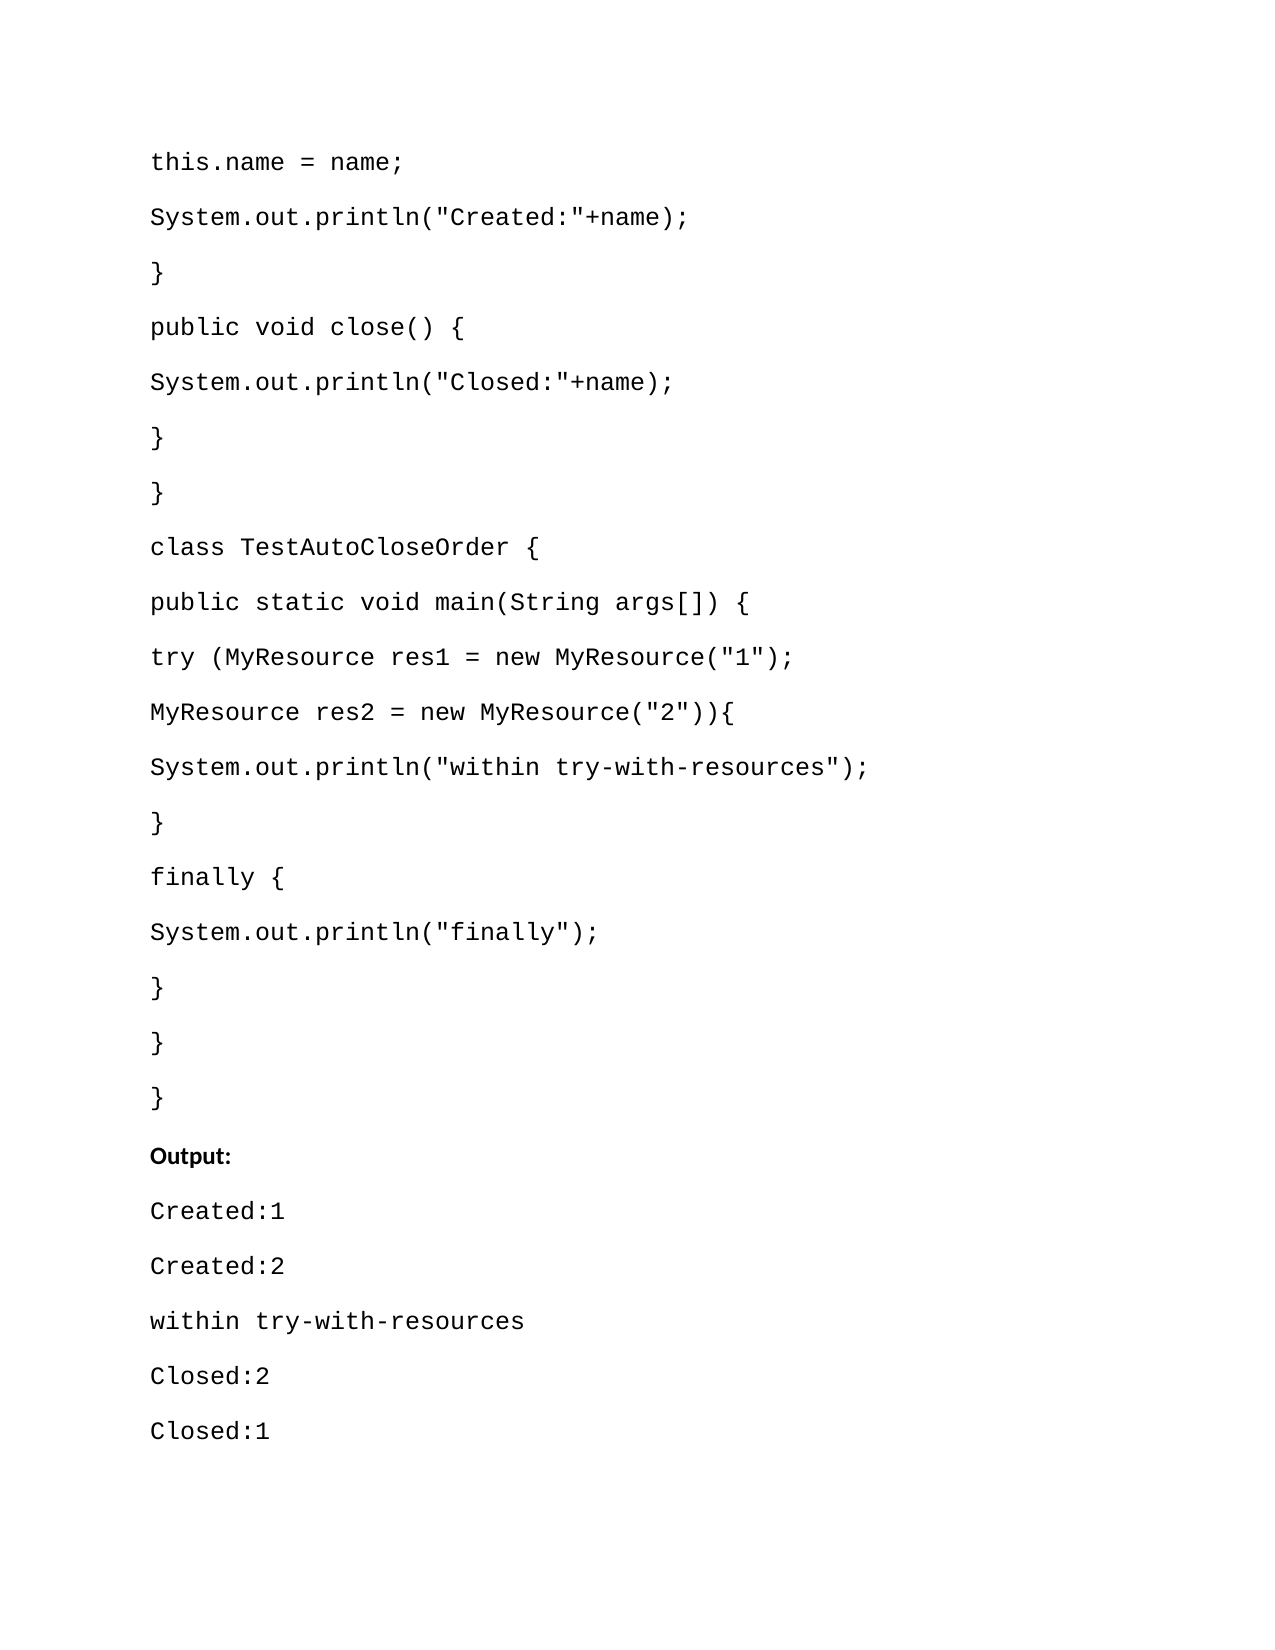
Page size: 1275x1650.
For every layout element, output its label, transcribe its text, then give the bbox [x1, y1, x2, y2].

text } [150, 1085, 1125, 1113]
text } [150, 260, 1125, 288]
text } [150, 1030, 1125, 1058]
text System.out.println("Closed:"+name); [150, 370, 1125, 398]
text try (MyResource res1 = new MyResource("1"); [150, 645, 1125, 673]
text public static void main(String args[]) { [150, 590, 1125, 618]
text } [150, 480, 1125, 508]
text public void close() { [150, 315, 1125, 343]
text MyResource res2 = new MyResource("2")){ [150, 700, 1125, 728]
text } [150, 810, 1125, 838]
text } [150, 425, 1125, 453]
text Closed:2 [150, 1363, 1125, 1392]
text class TestAutoCloseOrder { [150, 535, 1125, 563]
text } [150, 975, 1125, 1003]
text Created:2 [150, 1253, 1125, 1282]
text System.out.println("within try-with-resources"); [150, 755, 1125, 783]
text Closed:1 [150, 1418, 1125, 1447]
text System.out.println("finally"); [150, 920, 1125, 948]
text Created:1 [150, 1198, 1125, 1227]
text within try-with-resources [150, 1308, 1125, 1337]
text Output: [150, 1140, 1125, 1171]
text finally { [150, 865, 1125, 893]
text this.name = name; [150, 150, 1125, 178]
text System.out.println("Created:"+name); [150, 205, 1125, 233]
